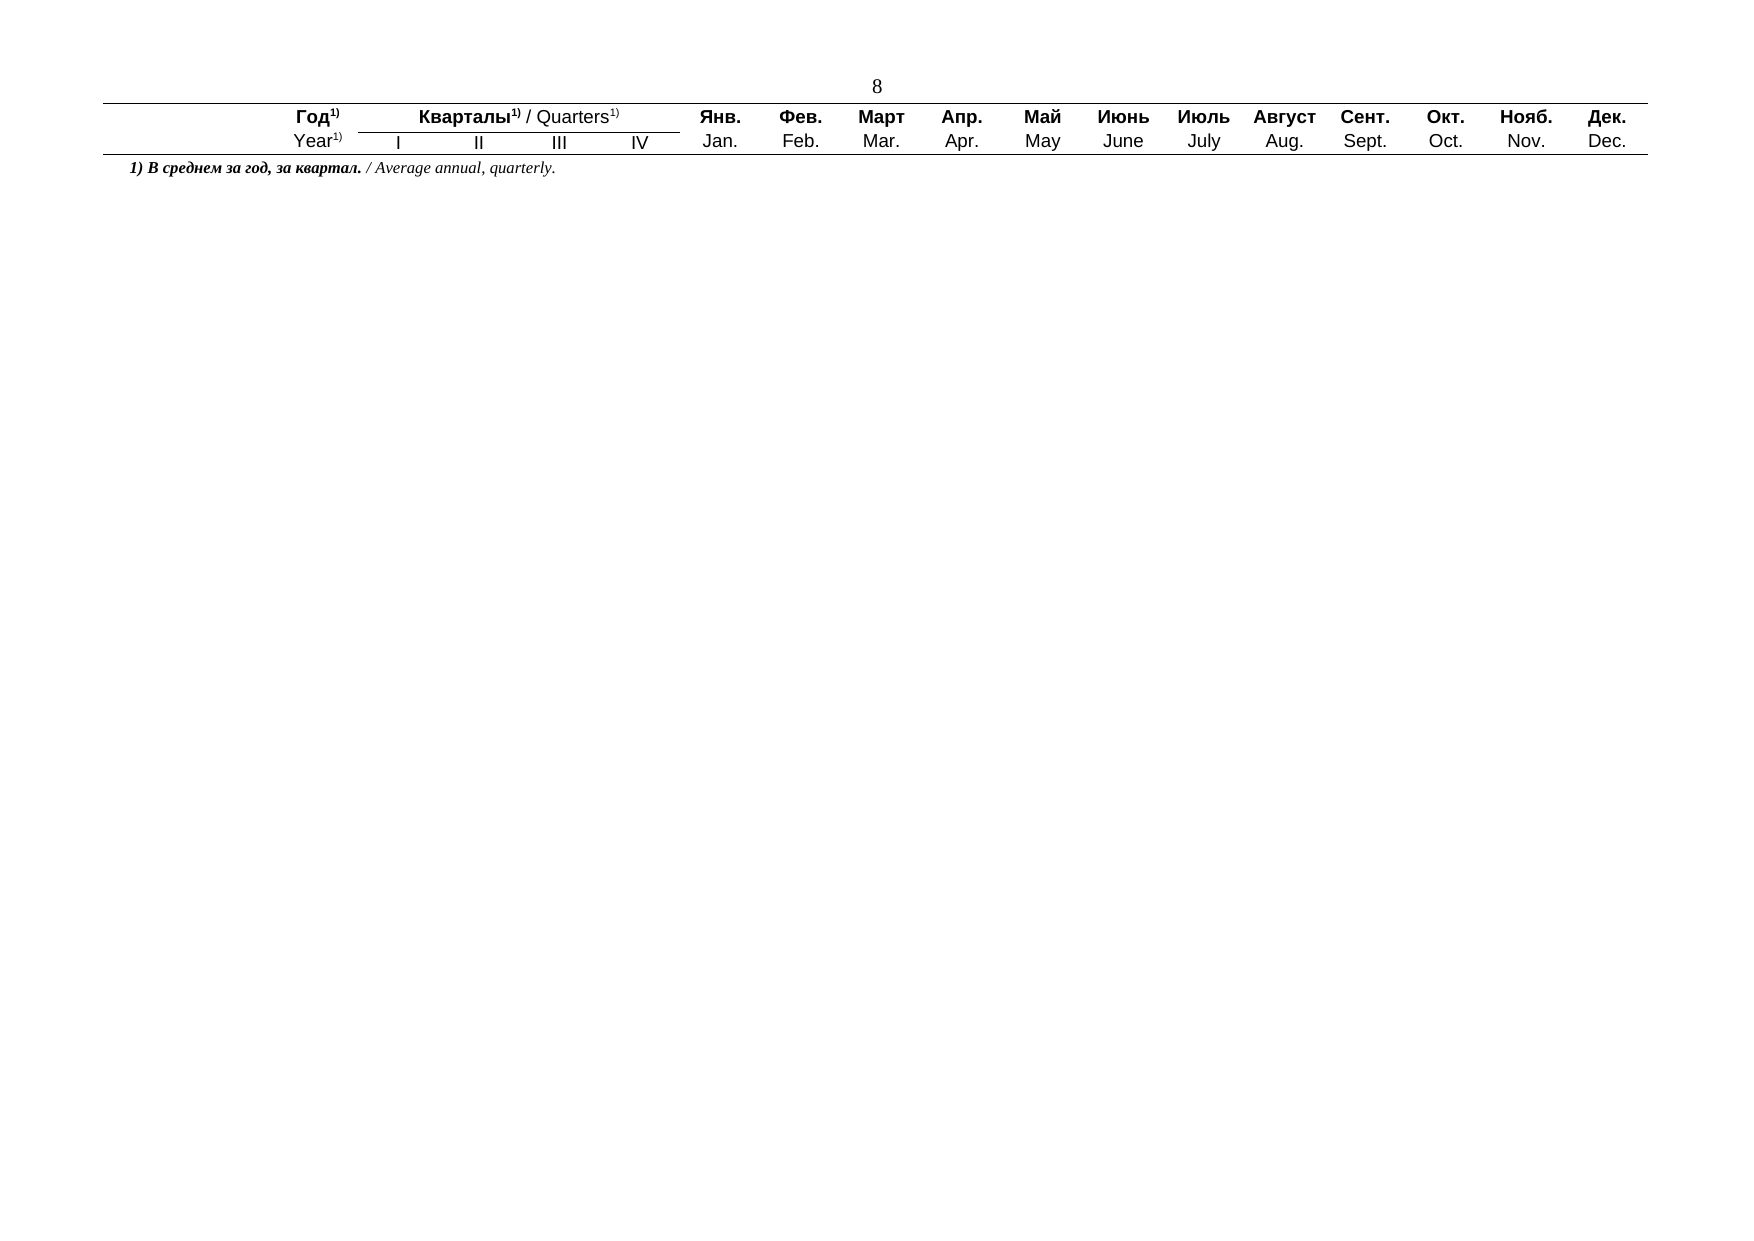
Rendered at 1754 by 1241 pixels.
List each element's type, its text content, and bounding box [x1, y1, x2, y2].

table_cell III [519, 133, 599, 154]
table_header Янв. Jan. [680, 104, 761, 154]
table_header Кварталы1) / Quarters1) [358, 104, 680, 132]
table_header Фев. Feb. [761, 104, 841, 154]
table_header Нояб. Nov. [1486, 104, 1567, 154]
table_header [103, 104, 277, 154]
table_header Год1) Year1) [277, 104, 358, 154]
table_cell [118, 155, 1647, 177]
table_cell I [358, 133, 438, 154]
table_cell IV [599, 133, 680, 154]
table_header Сент. Sept. [1325, 104, 1406, 154]
table_header Апр. Apr. [922, 104, 1002, 154]
table_header Дек. Dec. [1567, 104, 1647, 154]
table_header Окт. Oct. [1406, 104, 1486, 154]
table_header Август Aug. [1244, 104, 1325, 154]
table_header Июнь June [1083, 104, 1164, 154]
table_header Май May [1002, 104, 1083, 154]
table_cell II [438, 133, 519, 154]
table_header Июль July [1164, 104, 1244, 154]
table_header Март Mar. [841, 104, 922, 154]
